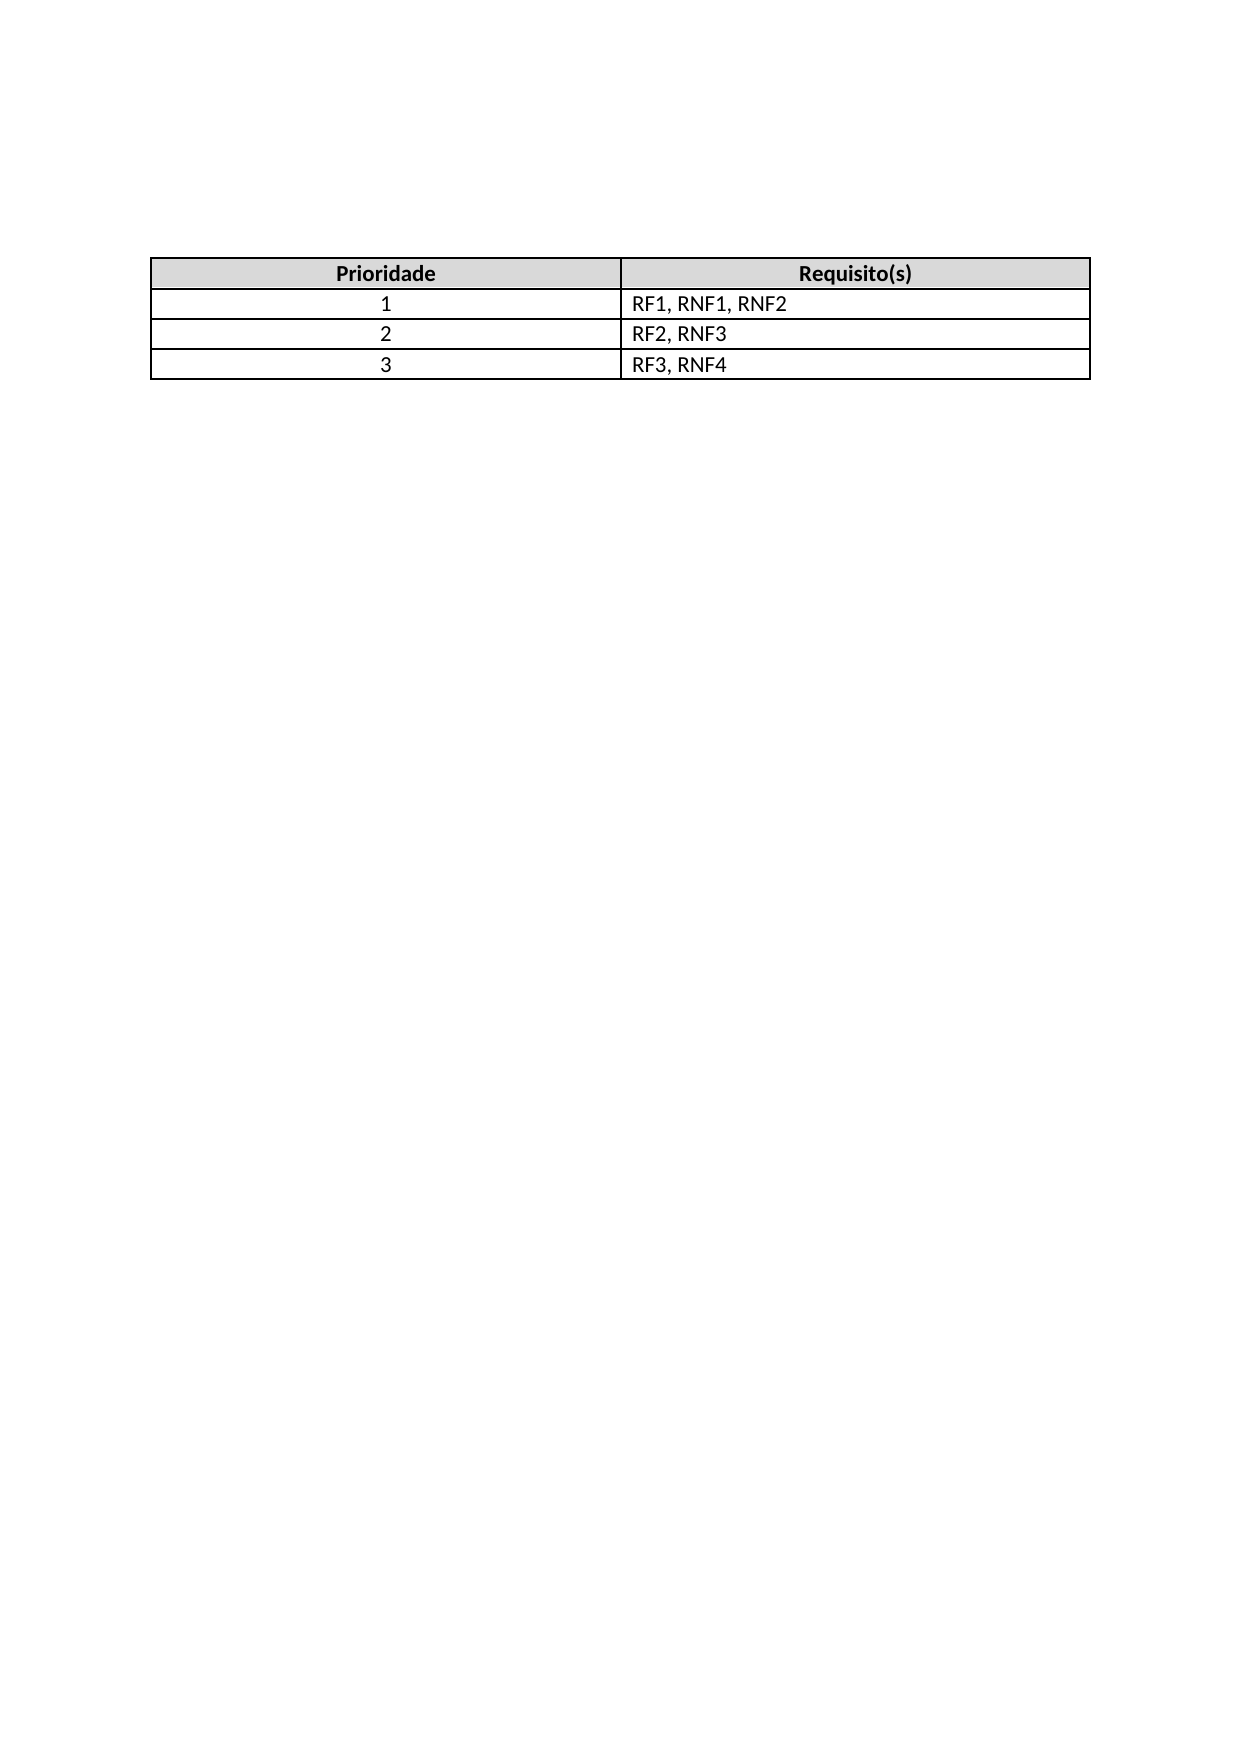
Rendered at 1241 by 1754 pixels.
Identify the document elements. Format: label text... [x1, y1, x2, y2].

table_cell 3 [152, 350, 620, 378]
table_cell RF2, RNF3 [622, 320, 1089, 348]
table_cell RF1, RNF1, RNF2 [622, 290, 1089, 317]
table_cell 2 [152, 320, 620, 348]
table_cell 1 [152, 290, 620, 317]
table_cell RF3, RNF4 [622, 350, 1089, 378]
table_header Requisito(s) [622, 259, 1089, 287]
table_header Prioridade [152, 259, 620, 287]
